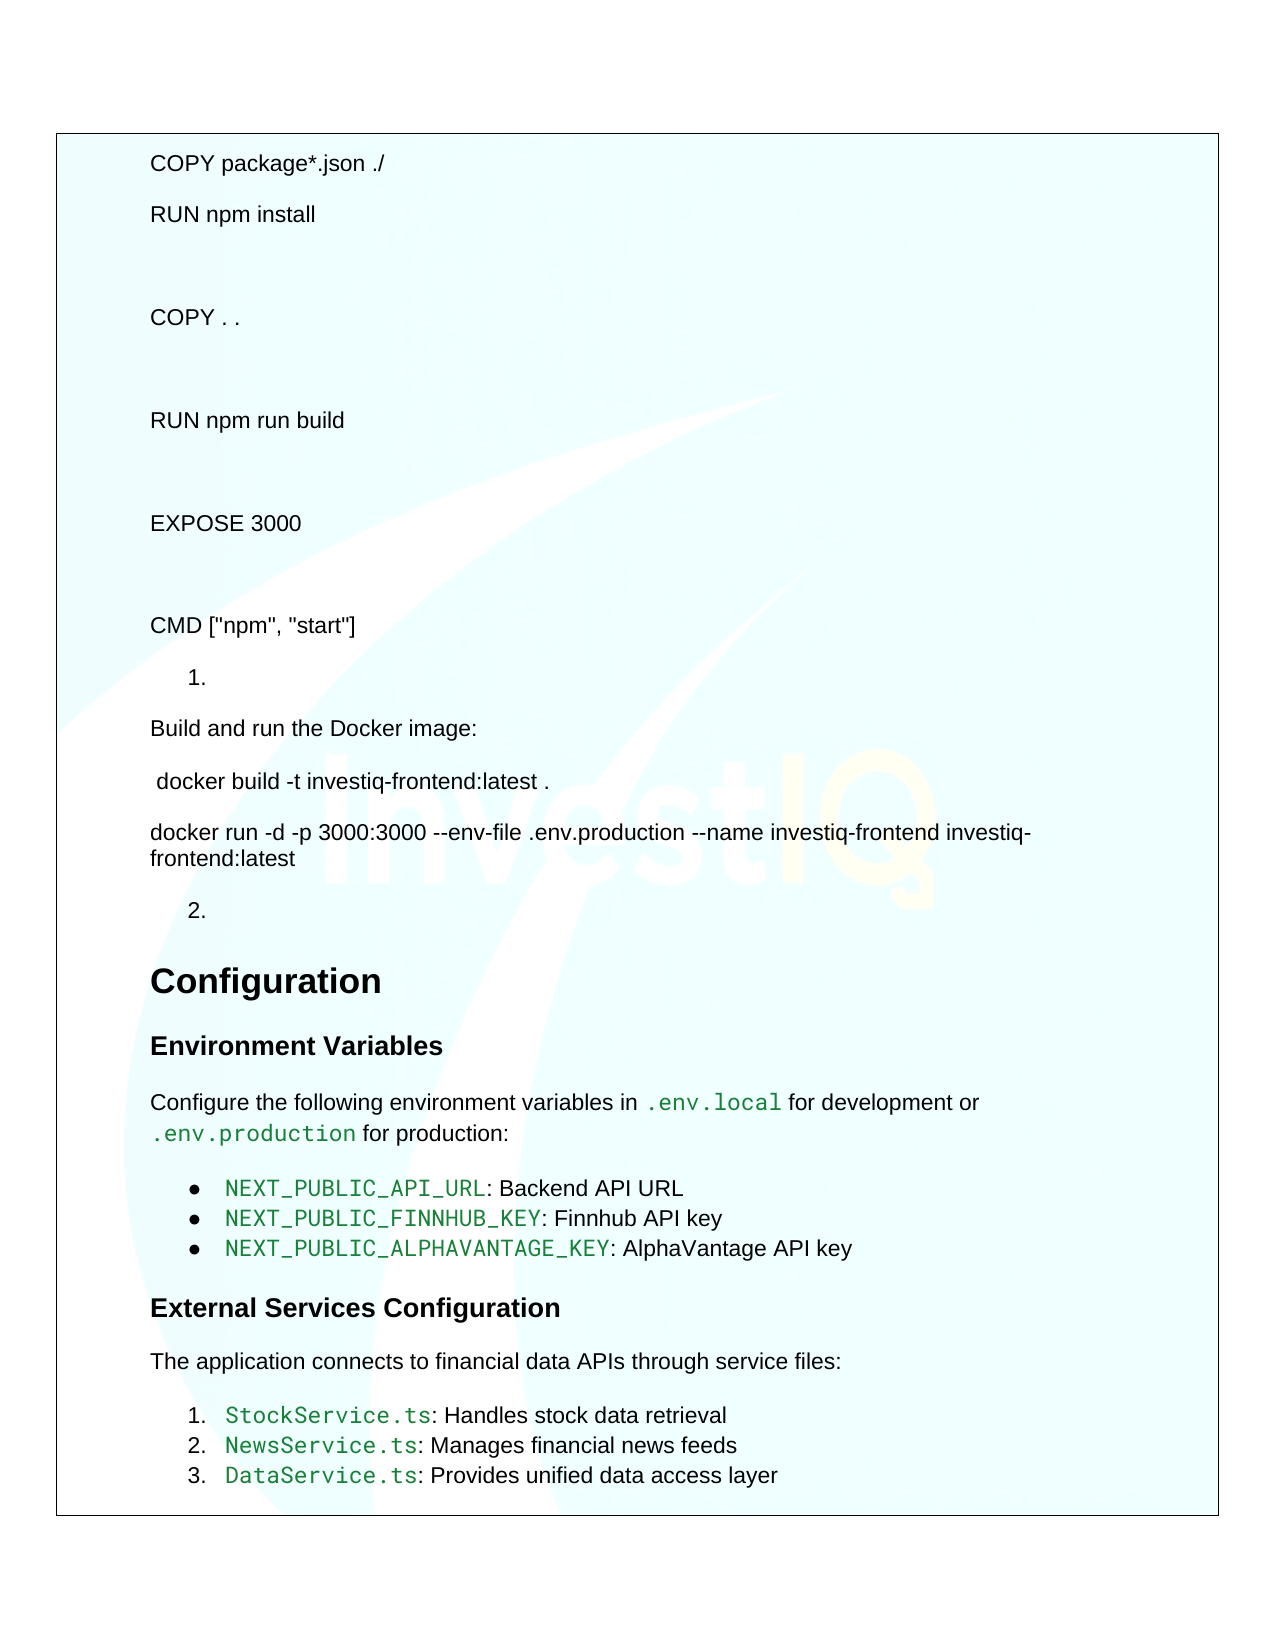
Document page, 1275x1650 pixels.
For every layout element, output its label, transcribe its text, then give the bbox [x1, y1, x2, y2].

list NewsService.ts: Manages financial news feeds [187, 1430, 1125, 1460]
text EXPOSE 3000 [150, 509, 1125, 536]
text The application connects to financial data APIs through service files: [150, 1348, 1125, 1374]
text Configure the following environment variables in .env.local for development or .env.production for production: [150, 1087, 1125, 1147]
text COPY package*.json ./ [150, 150, 1125, 176]
text COPY . . [150, 304, 1125, 330]
text RUN npm install [150, 201, 1125, 228]
list NEXT_PUBLIC_ALPHAVANTAGE_KEY: AlphaVantage API key [187, 1232, 1125, 1263]
text Build and run the Docker image: docker build -t investiq-frontend:latest . [150, 715, 1125, 794]
list DataService.ts: Provides unified data access layer [187, 1460, 1125, 1490]
subtitle Environment Variables [150, 1030, 1125, 1062]
text RUN npm run build [150, 407, 1125, 433]
list NEXT_PUBLIC_FINNHUB_KEY: Finnhub API key [187, 1202, 1125, 1232]
text docker run -d -p 3000:3000 --env-file .env.production --name investiq-frontend investiq-frontend:latest [150, 819, 1125, 872]
list NEXT_PUBLIC_API_URL: Backend API URL [187, 1172, 1125, 1202]
subtitle External Services Configuration [150, 1292, 1125, 1323]
text CMD ["npm", "start"] [150, 612, 1125, 638]
subtitle Configuration [150, 961, 1125, 1001]
list StockService.ts: Handles stock data retrieval [187, 1399, 1125, 1430]
